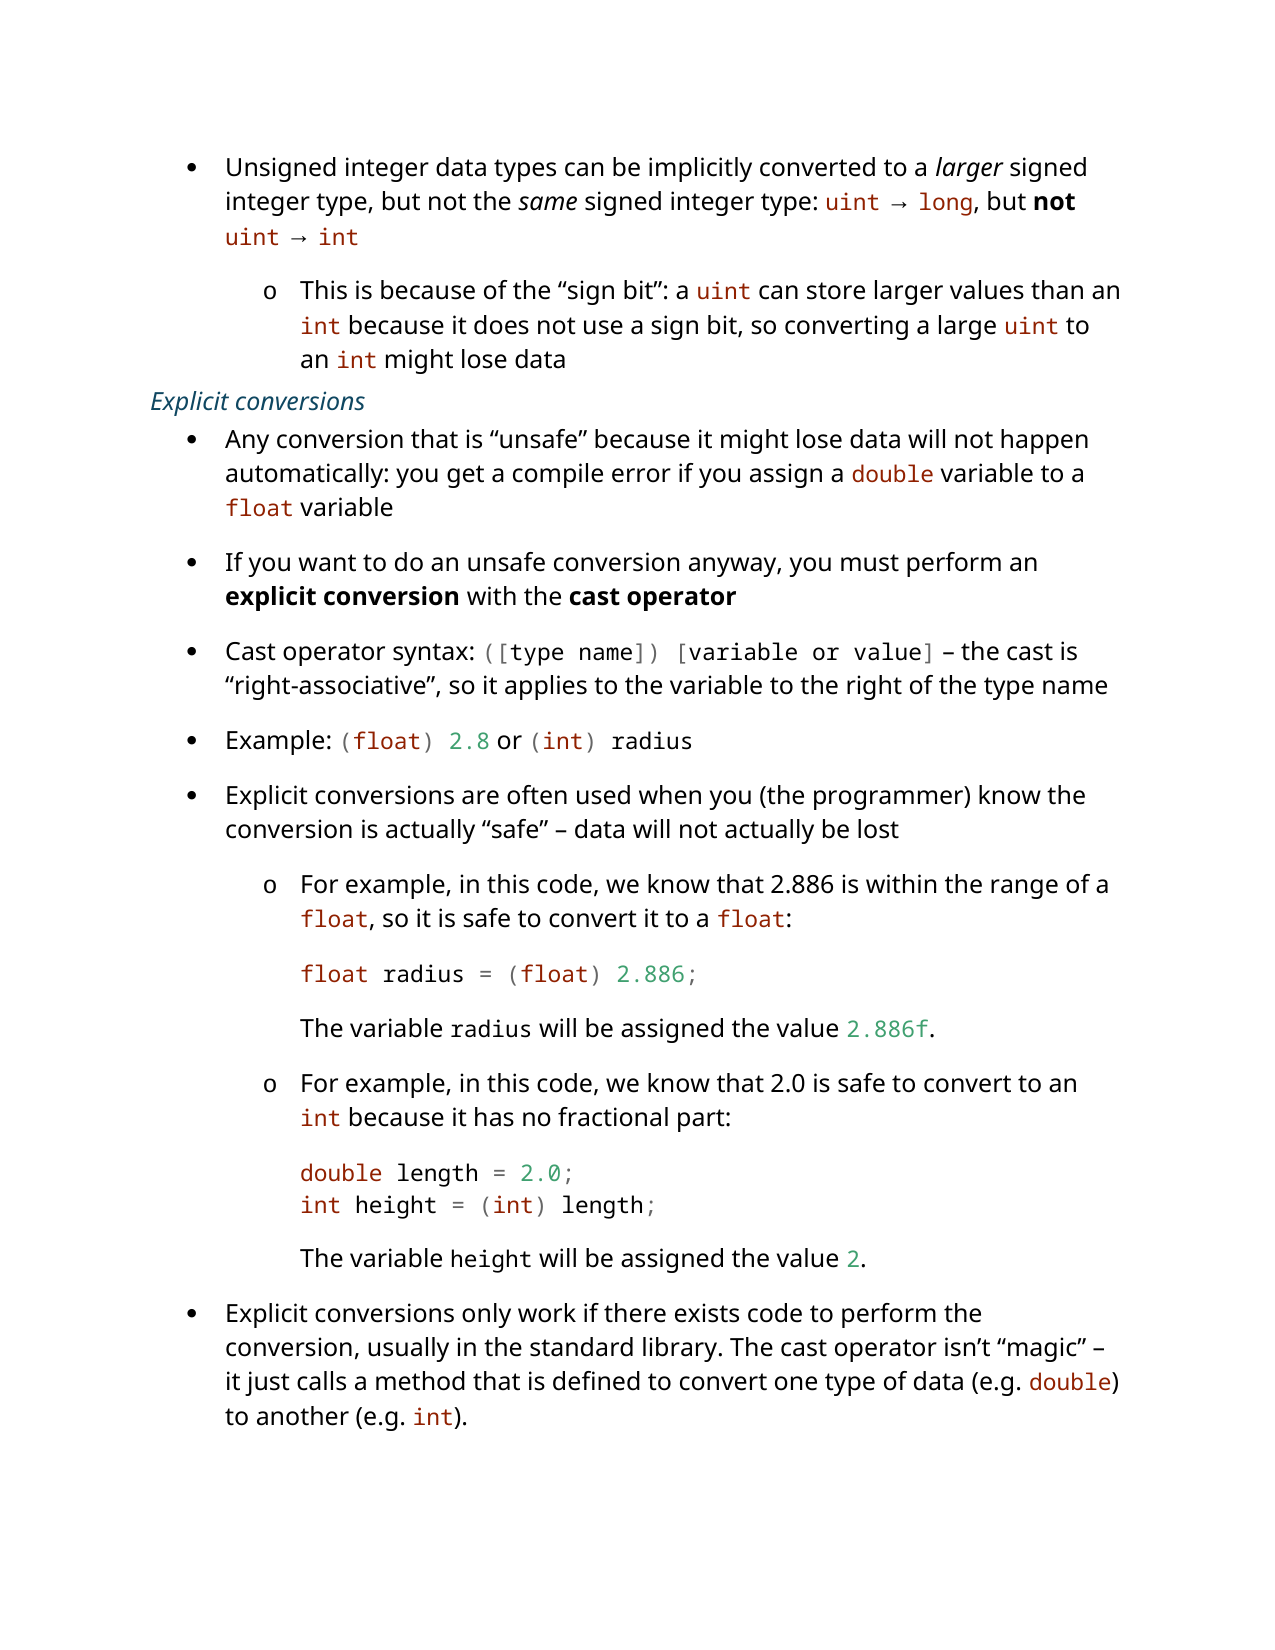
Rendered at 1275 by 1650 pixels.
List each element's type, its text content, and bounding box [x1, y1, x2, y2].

list The variable radius will be assigned the value 2.886f. [262, 1011, 1125, 1045]
list Cast operator syntax: ([type name]) [variable or value] – the cast is “right-associative”, so it applies to the variable to the right of the type name [187, 634, 1125, 702]
list The variable height will be assigned the value 2. [262, 1241, 1125, 1275]
subtitle Explicit conversions [150, 384, 1125, 418]
list float radius = (float) 2.886; [262, 956, 1125, 990]
list If you want to do an unsafe conversion anyway, you must perform an explicit conversion with the cast operator [187, 545, 1125, 613]
list This is because of the “sign bit”: a uint can store larger values than an int because it does not use a sign bit, so converting a large uint to an int might lose data [262, 273, 1125, 375]
list Example: (float) 2.8 or (int) radius [187, 723, 1125, 757]
list Explicit conversions only work if there exists code to perform the conversion, usually in the standard library. The cast operator isn’t “magic” – it just calls a method that is defined to convert one type of data (e.g. double) to another (e.g. int). [187, 1296, 1125, 1432]
list For example, in this code, we know that 2.886 is within the range of a float, so it is safe to convert it to a float: [262, 867, 1125, 935]
list double length = 2.0; int height = (int) length; [262, 1155, 1125, 1220]
list Unsigned integer data types can be implicitly converted to a larger signed integer type, but not the same signed integer type: uint long, but not uint int [187, 150, 1125, 252]
list Any conversion that is “unsafe” because it might lose data will not happen automatically: you get a compile error if you assign a double variable to a float variable [187, 422, 1125, 524]
list Explicit conversions are often used when you (the programmer) know the conversion is actually “safe” – data will not actually be lost [187, 778, 1125, 846]
list For example, in this code, we know that 2.0 is safe to convert to an int because it has no fractional part: [262, 1066, 1125, 1134]
